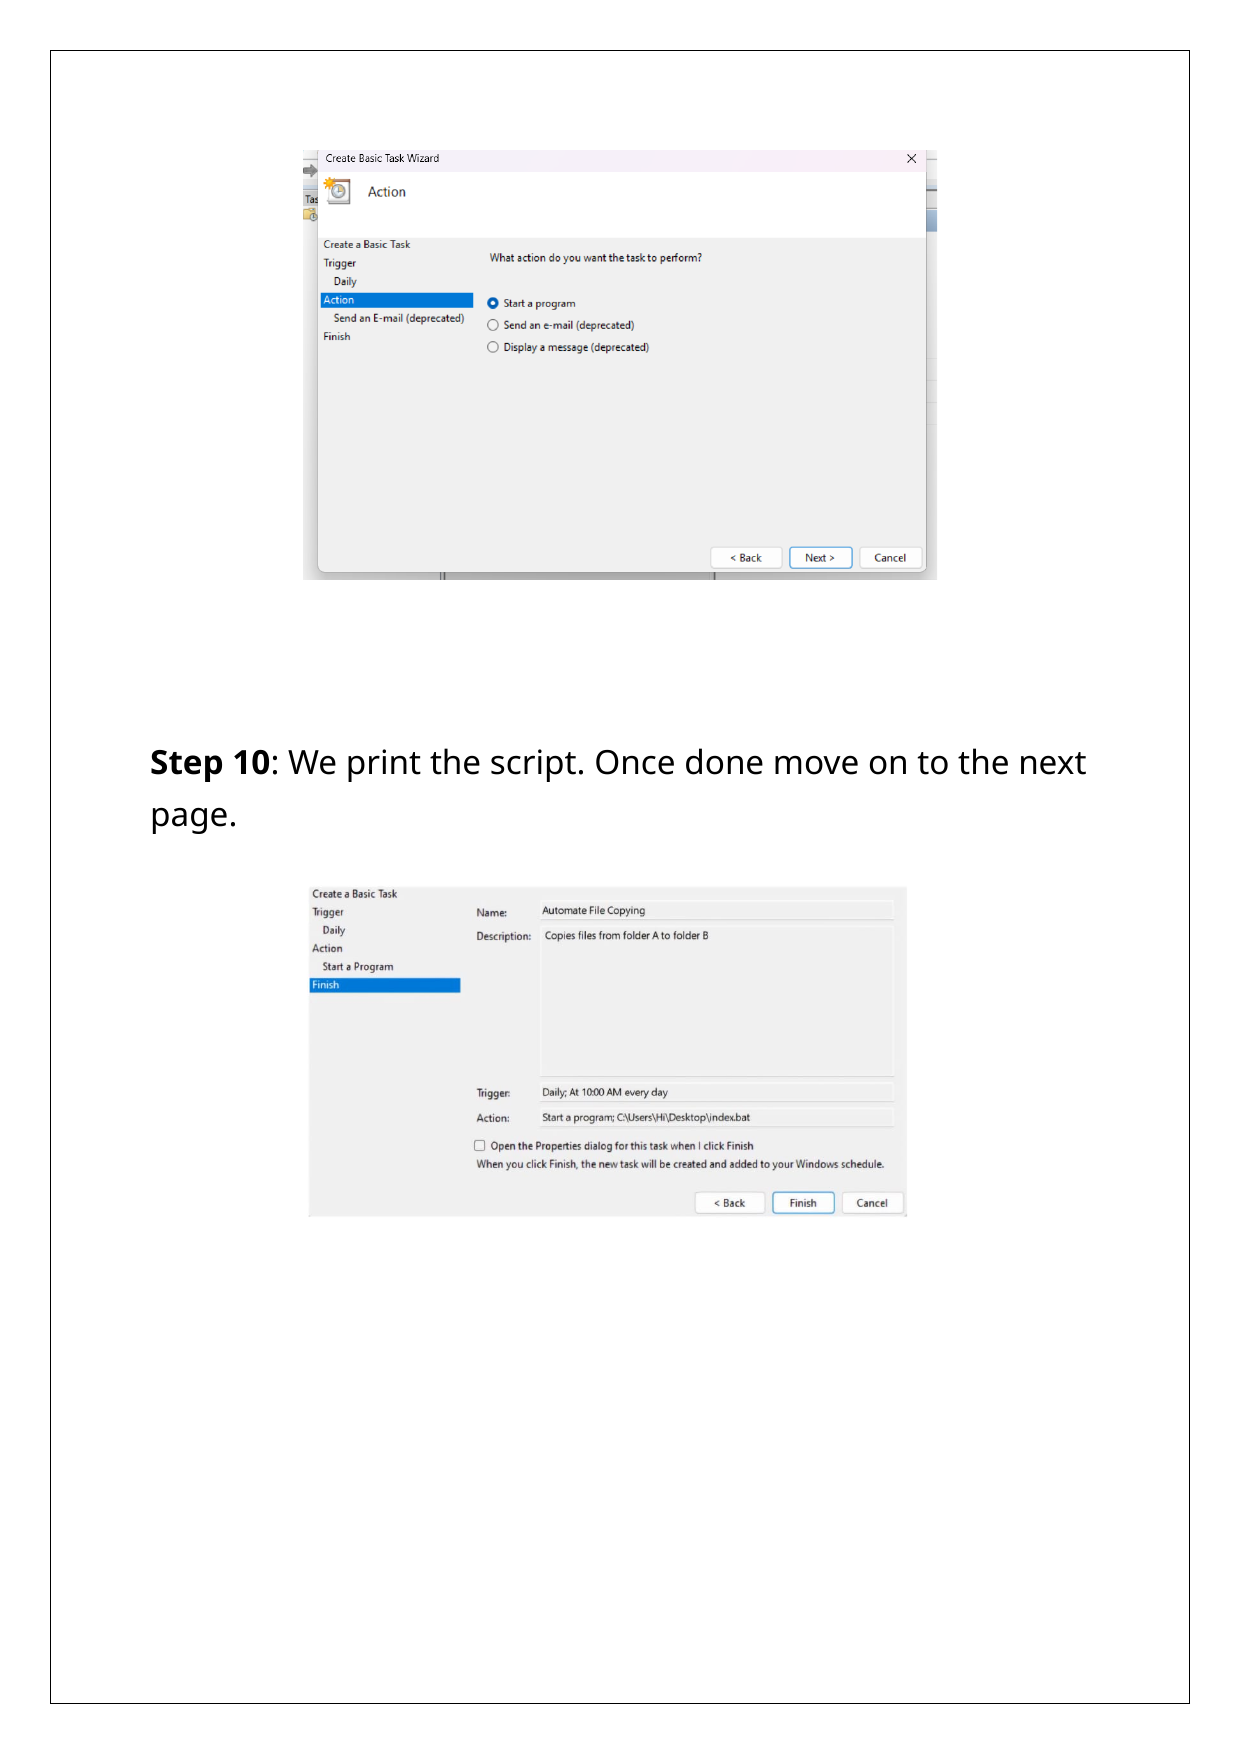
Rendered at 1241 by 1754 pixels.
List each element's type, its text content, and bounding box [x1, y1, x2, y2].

picture [303, 150, 938, 580]
picture [286, 859, 954, 1224]
text Step 10: We print the script. Once done move on to the next page. [150, 738, 1090, 836]
